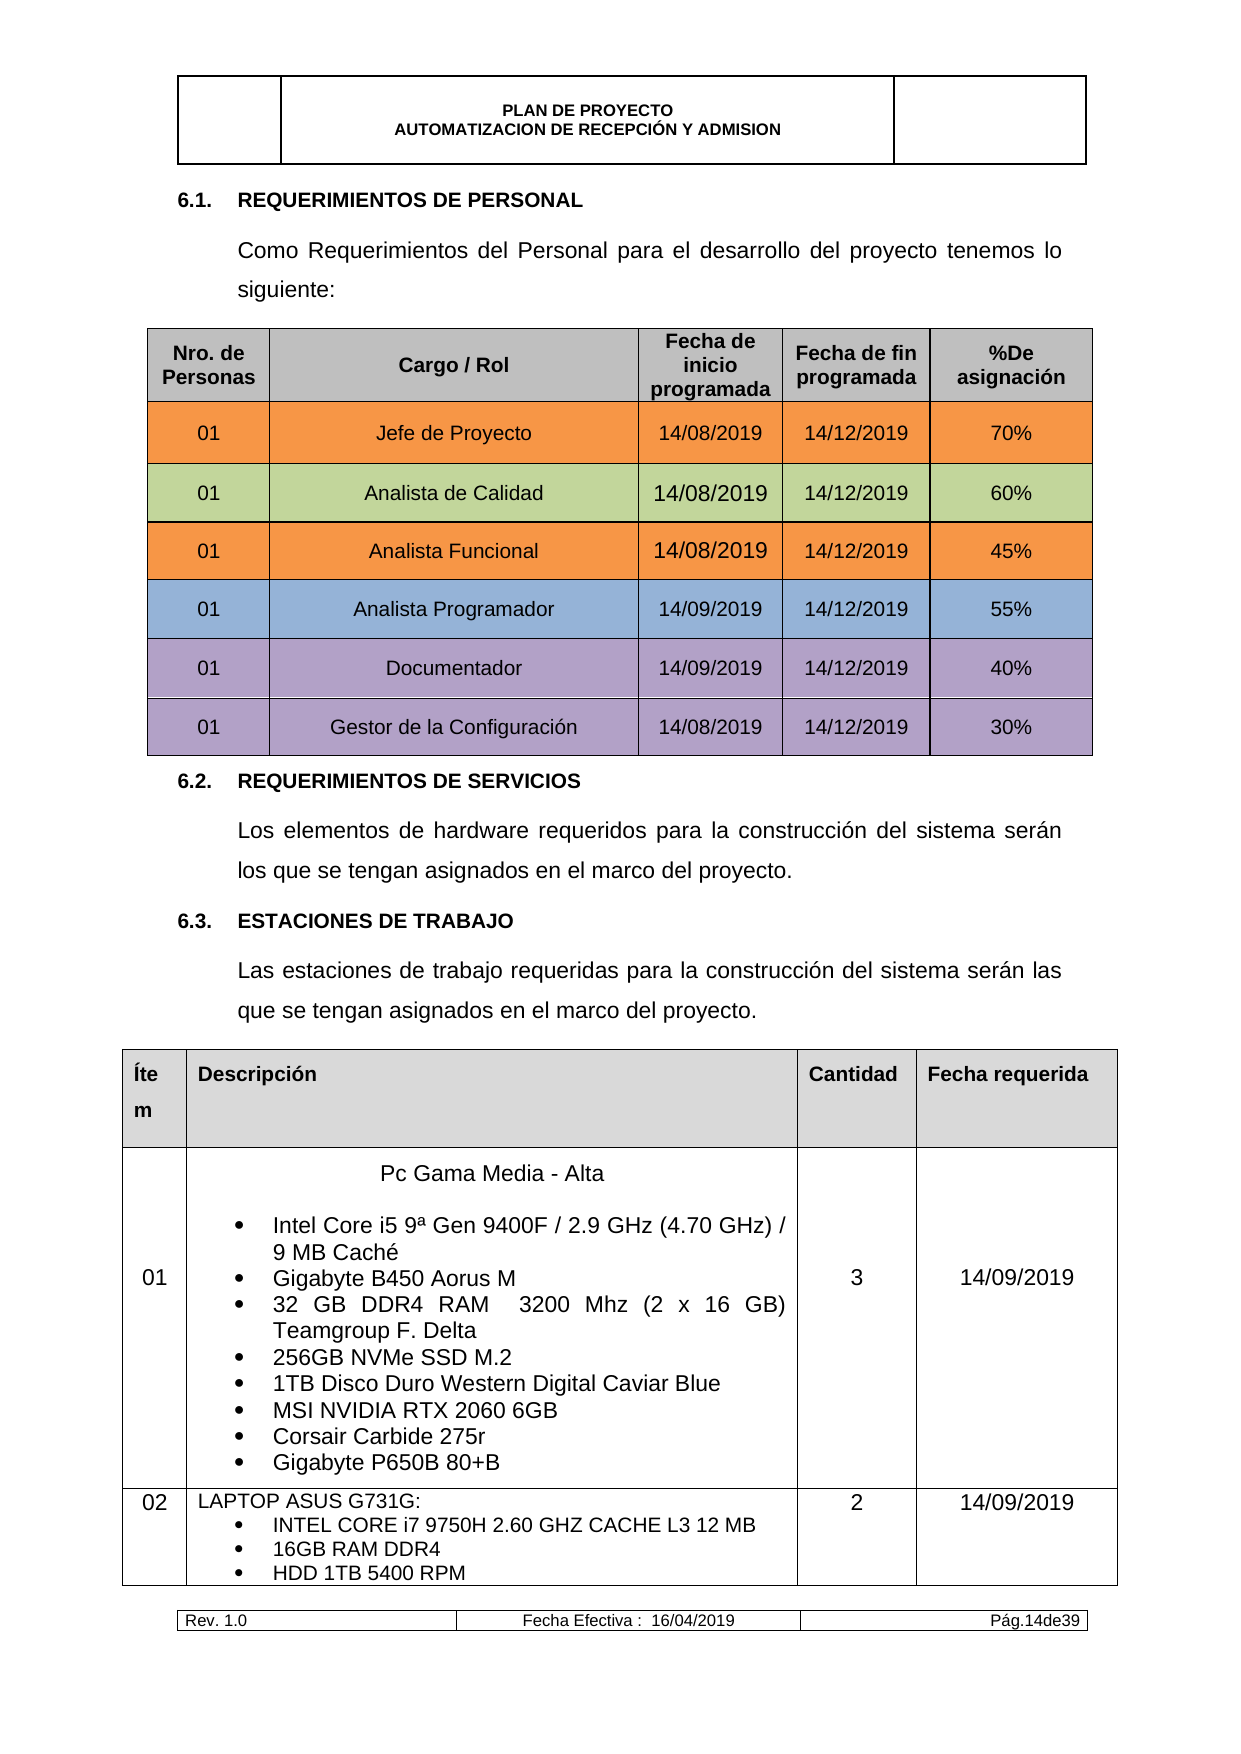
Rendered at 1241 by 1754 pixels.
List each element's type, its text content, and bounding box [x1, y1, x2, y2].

table_cell 2 [798, 1489, 916, 1585]
table_cell Pc Gama Media - Alta Intel Core i5 9ª Gen 9400F / 2.9 GHz (4.70 GHz) / 9 MB Caché Gigabyte B450 Aorus M 32 GB DDR4 RAM 3200 Mhz (2 x 16 GB) Teamgroup F. Delta 256GB NVMe SSD M.2 1TB Disco Duro Western Digital Caviar Blue MSI NVIDIA RTX 2060 6GB Corsair Carbide 275r Gigabyte P650B 80+B [187, 1148, 797, 1488]
subtitle ESTACIONES DE TRABAJO [177, 909, 1063, 933]
table_cell 01 [148, 402, 269, 463]
table_cell 01 [148, 464, 269, 521]
table_cell 01 [148, 523, 269, 579]
table_cell 70% [931, 402, 1092, 463]
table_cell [187, 1489, 797, 1585]
table_header Cantidad [798, 1050, 916, 1147]
table_cell 14/09/2019 [639, 639, 782, 697]
table_cell 01 [123, 1148, 186, 1488]
text Los elementos de hardware requeridos para la construcción del sistema serán los que se tengan asignados en el marco del proyecto. [237, 817, 1063, 883]
subtitle REQUERIMIENTOS DE SERVICIOS [177, 769, 1063, 793]
table_cell Jefe de Proyecto [270, 402, 638, 463]
text Como Requerimientos del Personal para el desarrollo del proyecto tenemos lo siguiente: [237, 237, 1063, 303]
table_cell 55% [931, 580, 1092, 638]
table_cell 02 [123, 1489, 186, 1585]
table_header Fecha de fin programada [783, 329, 929, 401]
table_cell 14/09/2019 [639, 580, 782, 638]
table_cell 45% [931, 523, 1092, 579]
table_cell 14/12/2019 [783, 699, 929, 755]
table_cell Documentador [270, 639, 638, 697]
table_cell 14/12/2019 [783, 580, 929, 638]
table_cell 60% [931, 464, 1092, 521]
table_cell 30% [931, 699, 1092, 755]
table_cell 14/12/2019 [783, 523, 929, 579]
table_header Descripción [187, 1050, 797, 1147]
table_header Ítem [123, 1050, 186, 1147]
table_header Nro. de Personas [148, 329, 269, 401]
table_cell 14/09/2019 [917, 1148, 1117, 1488]
table_header Cargo / Rol [270, 329, 638, 401]
table_header Fecha de inicio programada [639, 329, 782, 401]
table_cell 01 [148, 699, 269, 755]
table_cell 14/12/2019 [783, 639, 929, 697]
table_cell 40% [931, 639, 1092, 697]
table_cell 14/08/2019 [639, 464, 782, 521]
table_cell 14/08/2019 [639, 402, 782, 463]
table_cell 14/12/2019 [783, 464, 929, 521]
text Las estaciones de trabajo requeridas para la construcción del sistema serán las que se tengan asignados en el marco del proyecto. [237, 957, 1063, 1023]
table_cell 14/08/2019 [639, 699, 782, 755]
subtitle REQUERIMIENTOS DE PERSONAL [177, 188, 1063, 212]
table_cell 3 [798, 1148, 916, 1488]
table_cell 14/09/2019 [917, 1489, 1117, 1585]
table_cell 01 [148, 639, 269, 697]
table_cell Analista de Calidad [270, 464, 638, 521]
table_header %De asignación [931, 329, 1092, 401]
table_cell 14/08/2019 [639, 523, 782, 579]
table_cell Gestor de la Configuración [270, 699, 638, 755]
table_cell Analista Programador [270, 580, 638, 638]
table_cell 01 [148, 580, 269, 638]
table_cell Analista Funcional [270, 523, 638, 579]
table_header Fecha requerida [917, 1050, 1117, 1147]
table_cell 14/12/2019 [783, 402, 929, 463]
